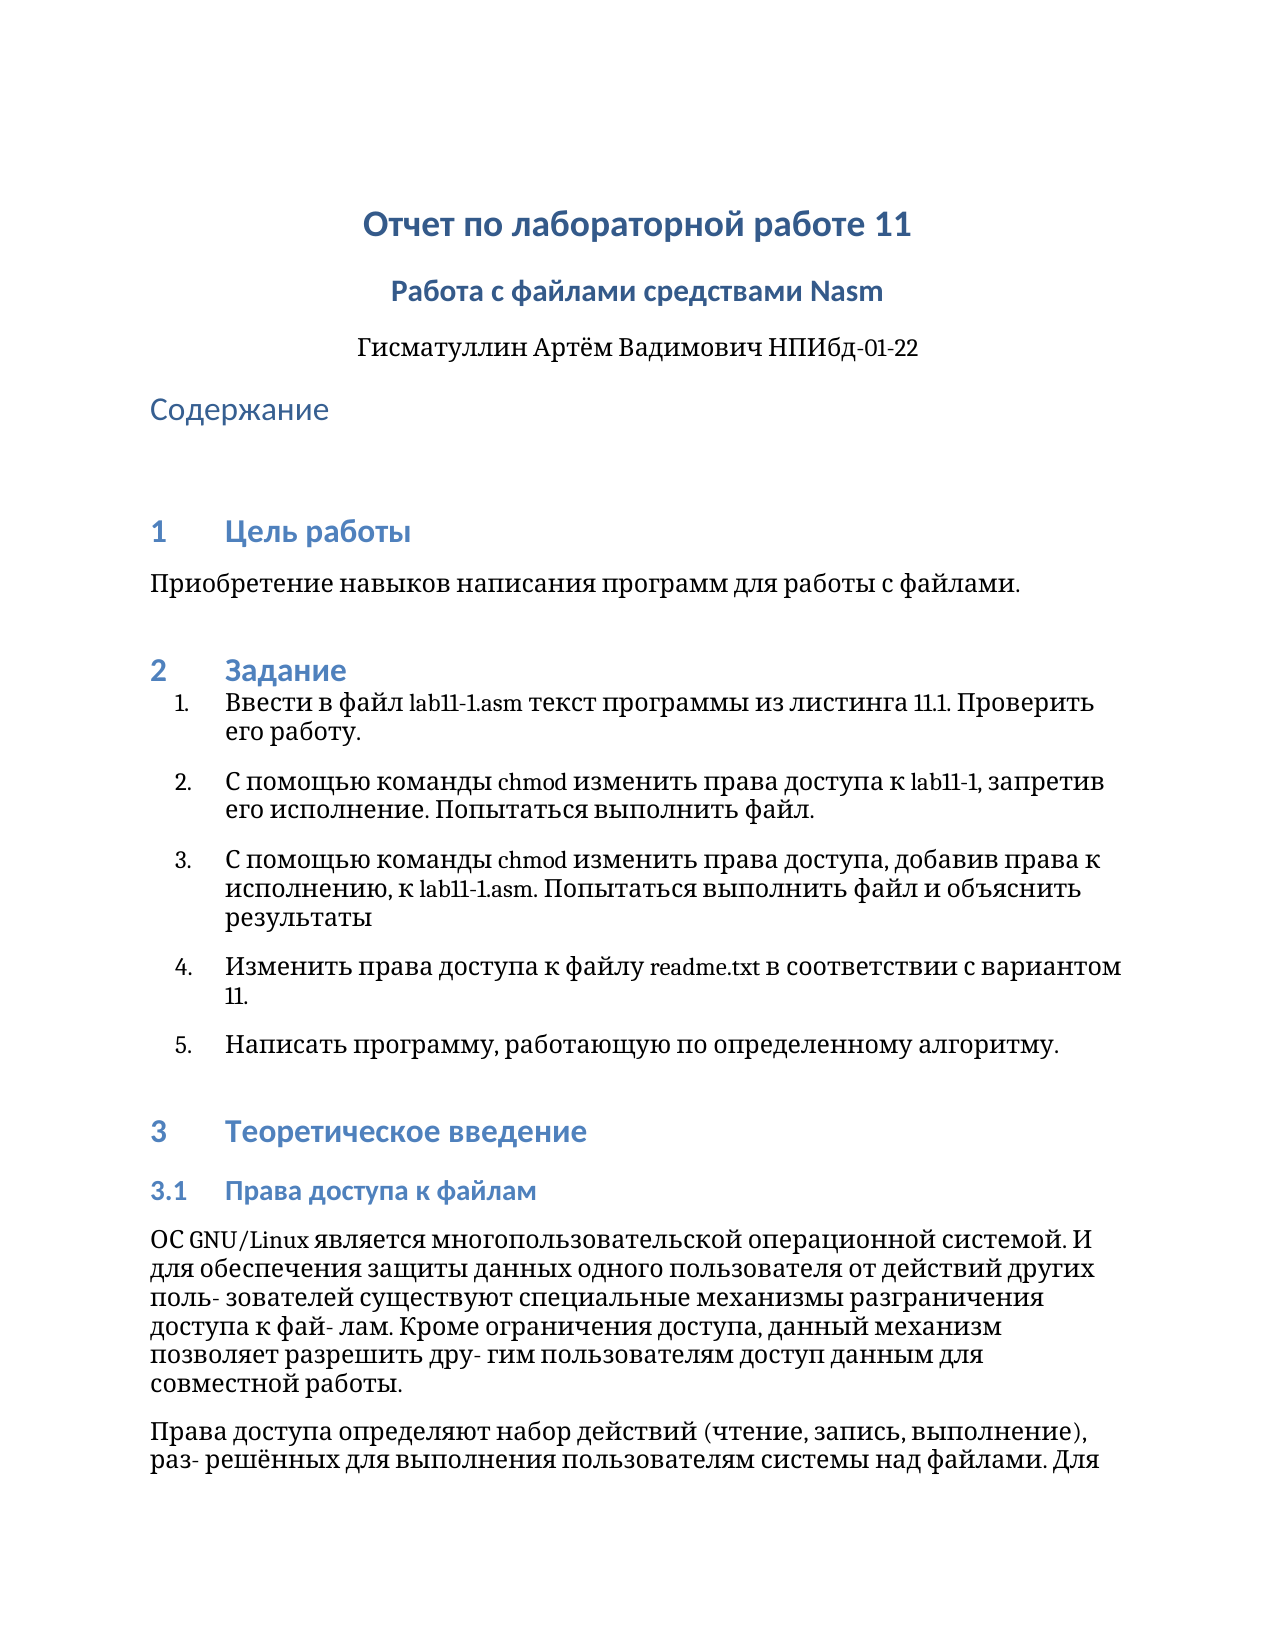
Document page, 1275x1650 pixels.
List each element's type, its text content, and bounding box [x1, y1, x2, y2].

subtitle 1 Цель работы [150, 510, 1125, 551]
text ОС GNU/Linux является многопользовательской операционной системой. И для обеспечения защиты данных одного пользователя от действий других поль- зователей существуют специальные механизмы разграничения доступа к фай- лам. Кроме ограничения доступа, данный механизм позволяет разрешить дру- гим пользователям доступ данным для совместной работы. [150, 1226, 1125, 1399]
subtitle 3 Теоретическое введение [150, 1110, 1125, 1151]
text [150, 1417, 1125, 1475]
list С помощью команды chmod изменить права доступа к lab11-1, запретив его исполнение. Попытаться выполнить файл. [175, 768, 1125, 825]
list С помощью команды chmod изменить права доступа, добавив права к исполнению, к lab11-1.asm. Попытаться выполнить файл и объяснить результаты [175, 846, 1125, 932]
subtitle Работа с файлами средствами Nasm [150, 271, 1125, 309]
text Приобретение навыков написания программ для работы с файлами. [150, 570, 1125, 599]
subtitle 3.1 Права доступа к файлам [150, 1172, 1125, 1207]
list Ввести в файл lab11-1.asm текст программы из листинга 11.1. Проверить его работу. [175, 689, 1125, 747]
subtitle 2 Задание [150, 649, 1125, 689]
list Изменить права доступа к файлу readme.txt в соответствии с вариантом 11. [175, 953, 1125, 1011]
text Гисматуллин Артём Вадимович НПИбд-01-22 [150, 334, 1125, 363]
title Отчет по лабораторной работе 11 [150, 200, 1125, 246]
list Написать программу, работающую по определенному алгоритму. [175, 1031, 1125, 1060]
